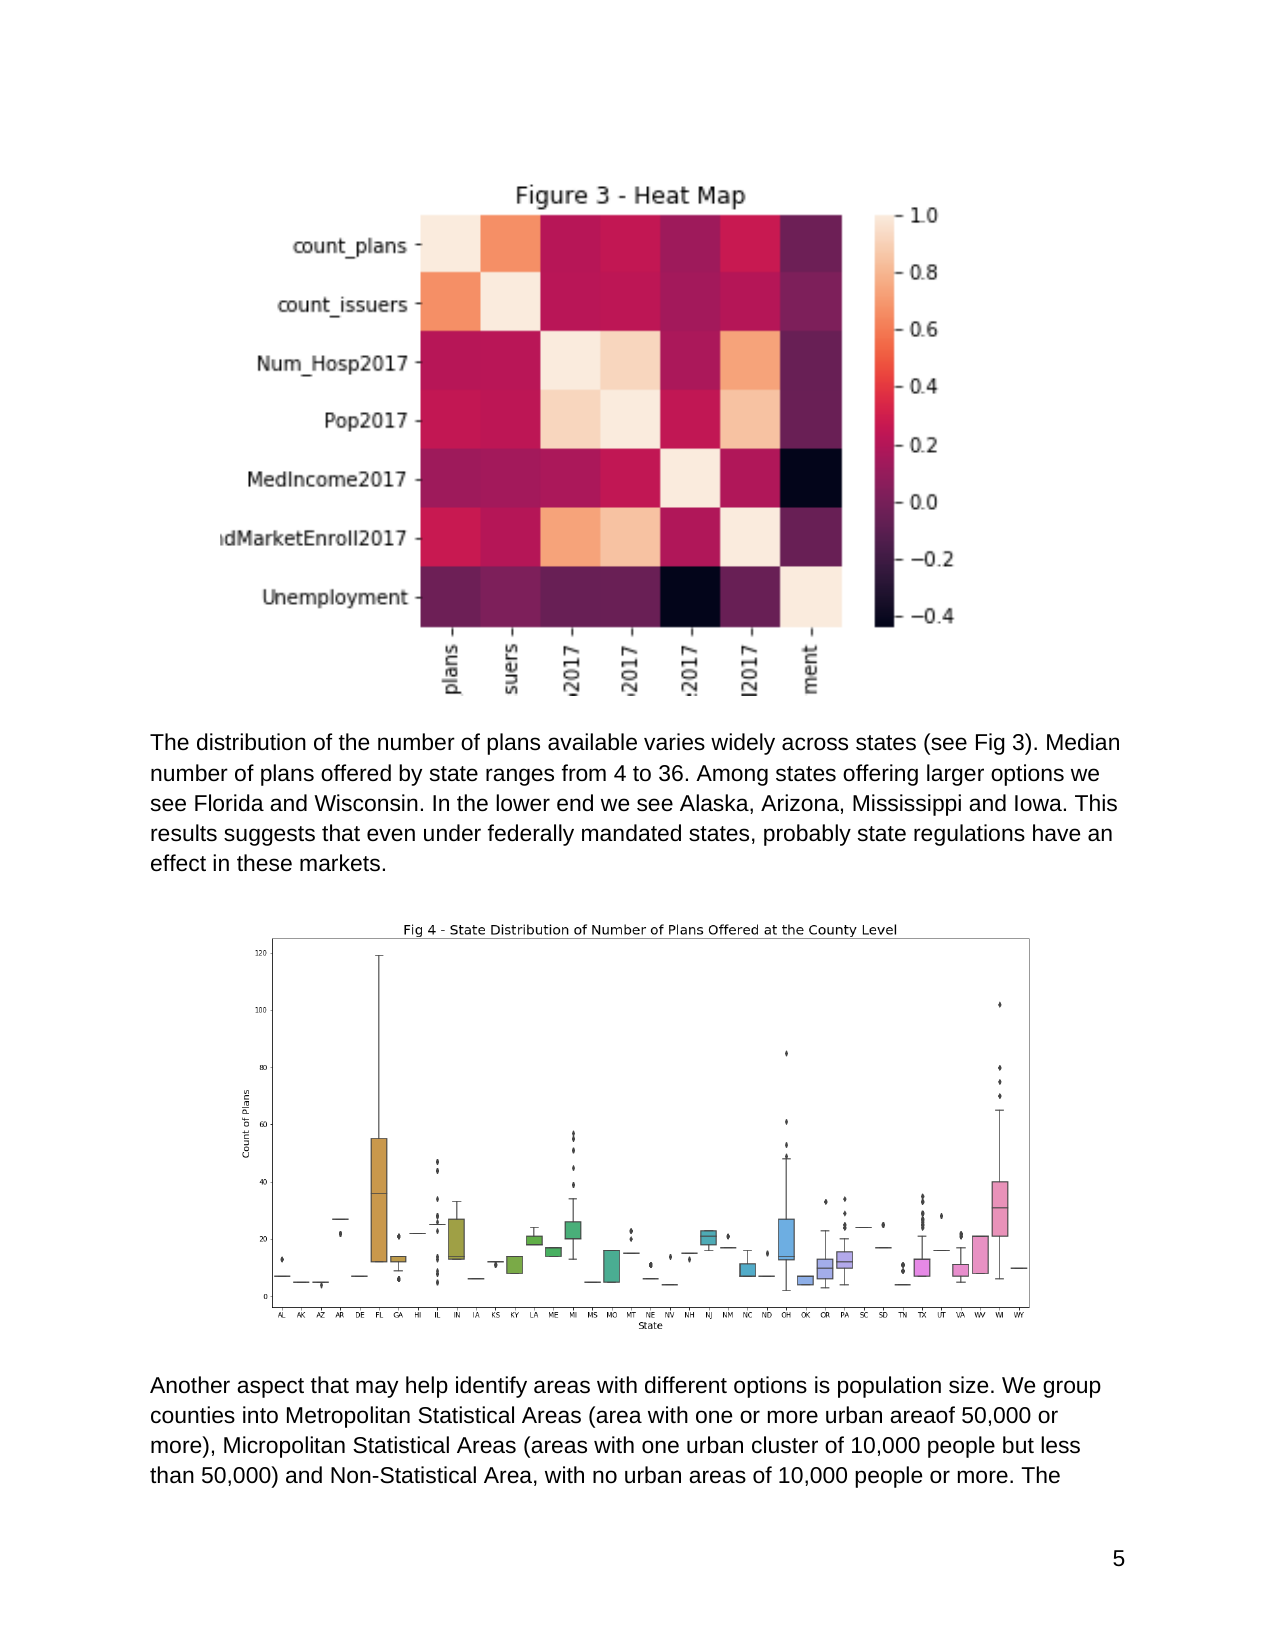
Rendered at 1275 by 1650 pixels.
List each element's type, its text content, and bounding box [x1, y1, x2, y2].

picture [150, 880, 1125, 1368]
text The distribution of the number of plans available varies widely across states (see Fig 3). Median number of plans offered by state ranges from 4 to 36. Among states offering larger options we see Florida and Wisconsin. In the lower end we see Alaska, Arizona, Mississippi and Iowa. This results suggests that even under federally mandated states, probably state regulations have an effect in these markets. [150, 729, 1125, 876]
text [150, 1372, 1125, 1489]
picture [220, 150, 1055, 696]
